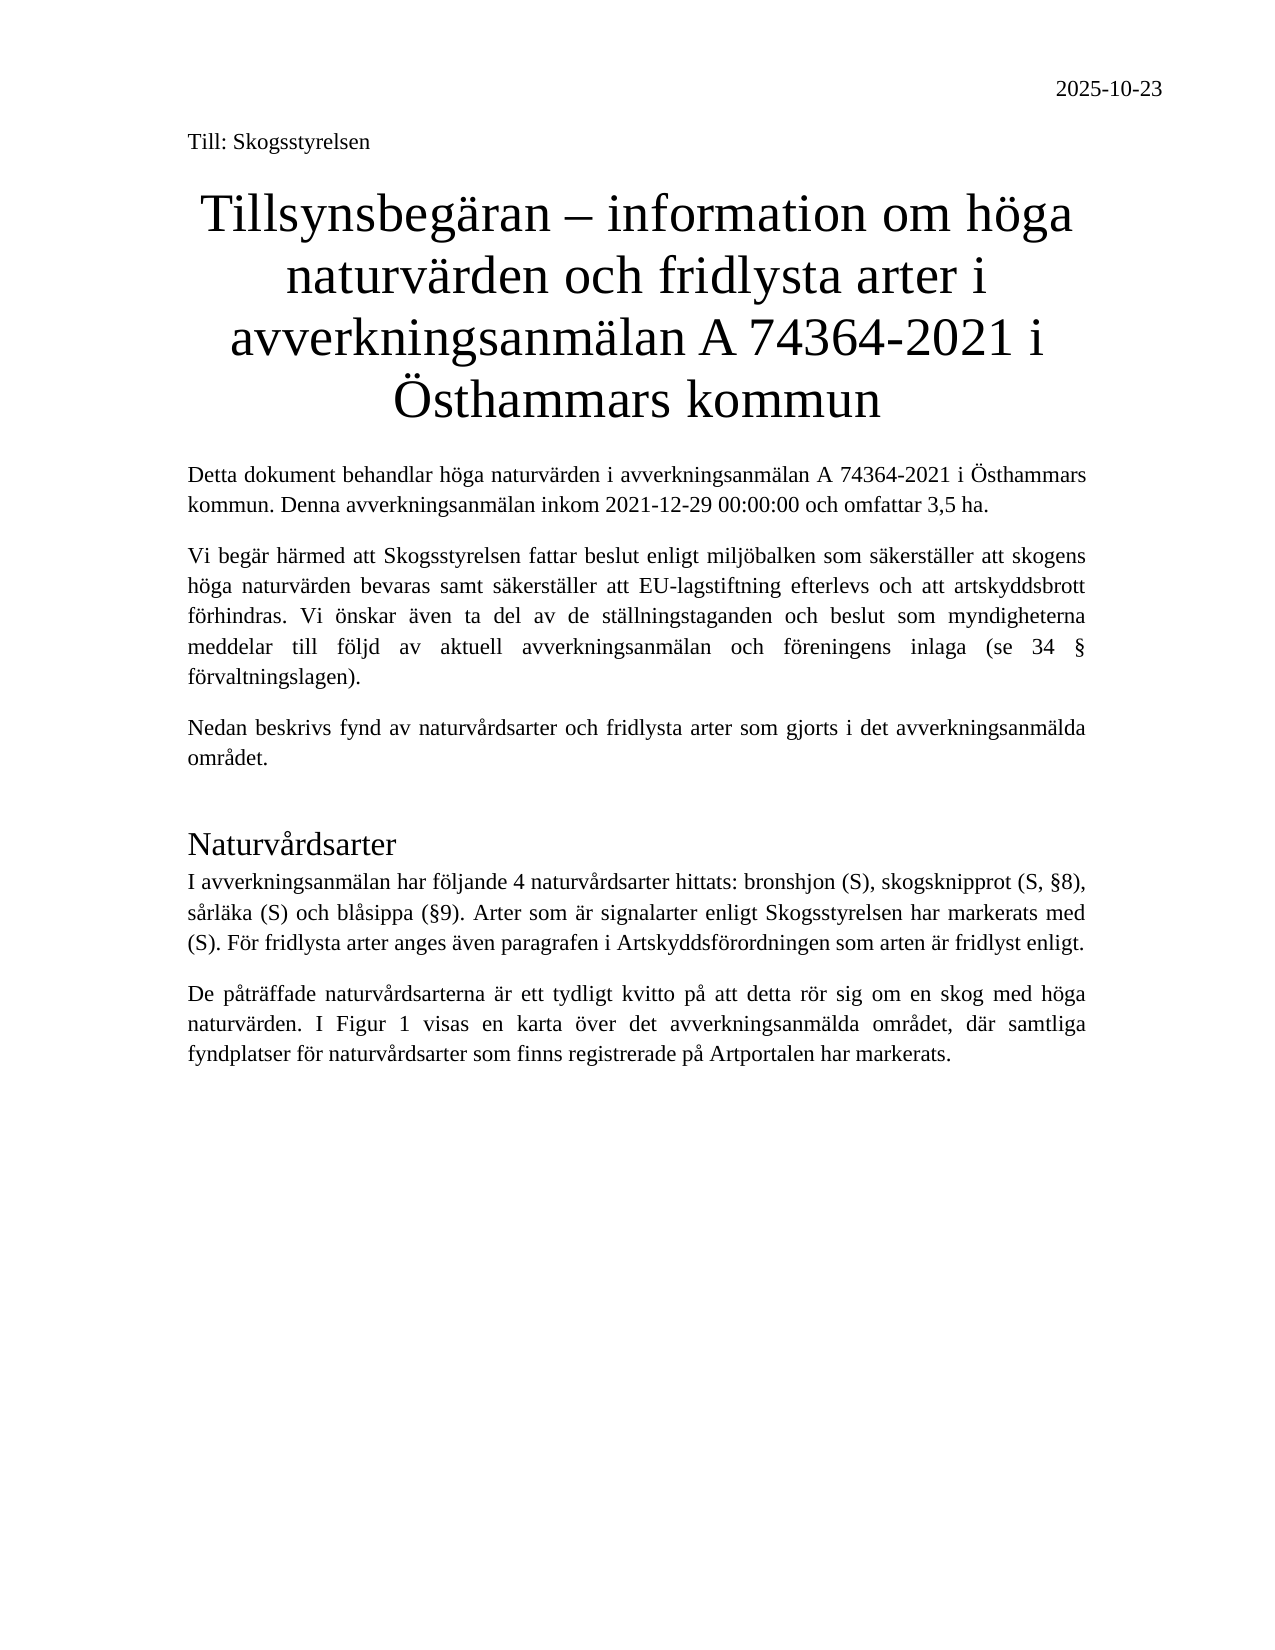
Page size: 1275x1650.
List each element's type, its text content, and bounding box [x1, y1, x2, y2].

text Vi begär härmed att Skogsstyrelsen fattar beslut enligt miljöbalken som säkerställer att skogens höga naturvärden bevaras samt säkerställer att EU-lagstiftning efterlevs och att artskyddsbrott förhindras. Vi önskar även ta del av de ställningstaganden och beslut som myndigheterna meddelar till följd av aktuell avverkningsanmälan och föreningens inlaga (se 34 § förvaltningslagen). [187, 542, 1087, 689]
text Nedan beskrivs fynd av naturvårdsarter och fridlysta arter som gjorts i det avverkningsanmälda området. [187, 714, 1087, 771]
text De påträffade naturvårdsarterna är ett tydligt kvitto på att detta rör sig om en skog med höga naturvärden. I Figur 1 visas en karta över det avverkningsanmälda området, där samtliga fyndplatser för naturvårdsarter som finns registrerade på Artportalen har markerats. [187, 980, 1087, 1067]
subtitle Naturvårdsarter [187, 824, 1087, 863]
text Detta dokument behandlar höga naturvärden i avverkningsanmälan A 74364-2021 i Östhammars kommun. Denna avverkningsanmälan inkom 2021-12-29 00:00:00 och omfattar 3,5 ha. [187, 461, 1087, 517]
title Tillsynsbegäran – information om höga naturvärden och fridlysta arter i avverkningsanmälan A 74364-2021 i Östhammars kommun [187, 180, 1087, 429]
text I avverkningsanmälan har följande 4 naturvårdsarter hittats: bronshjon (S), skogsknipprot (S, §8), sårläka (S) och blåsippa (§9). Arter som är signalarter enligt Skogsstyrelsen har markerats med (S). För fridlysta arter anges även paragrafen i Artskyddsförordningen som arten är fridlyst enligt. [187, 868, 1087, 955]
